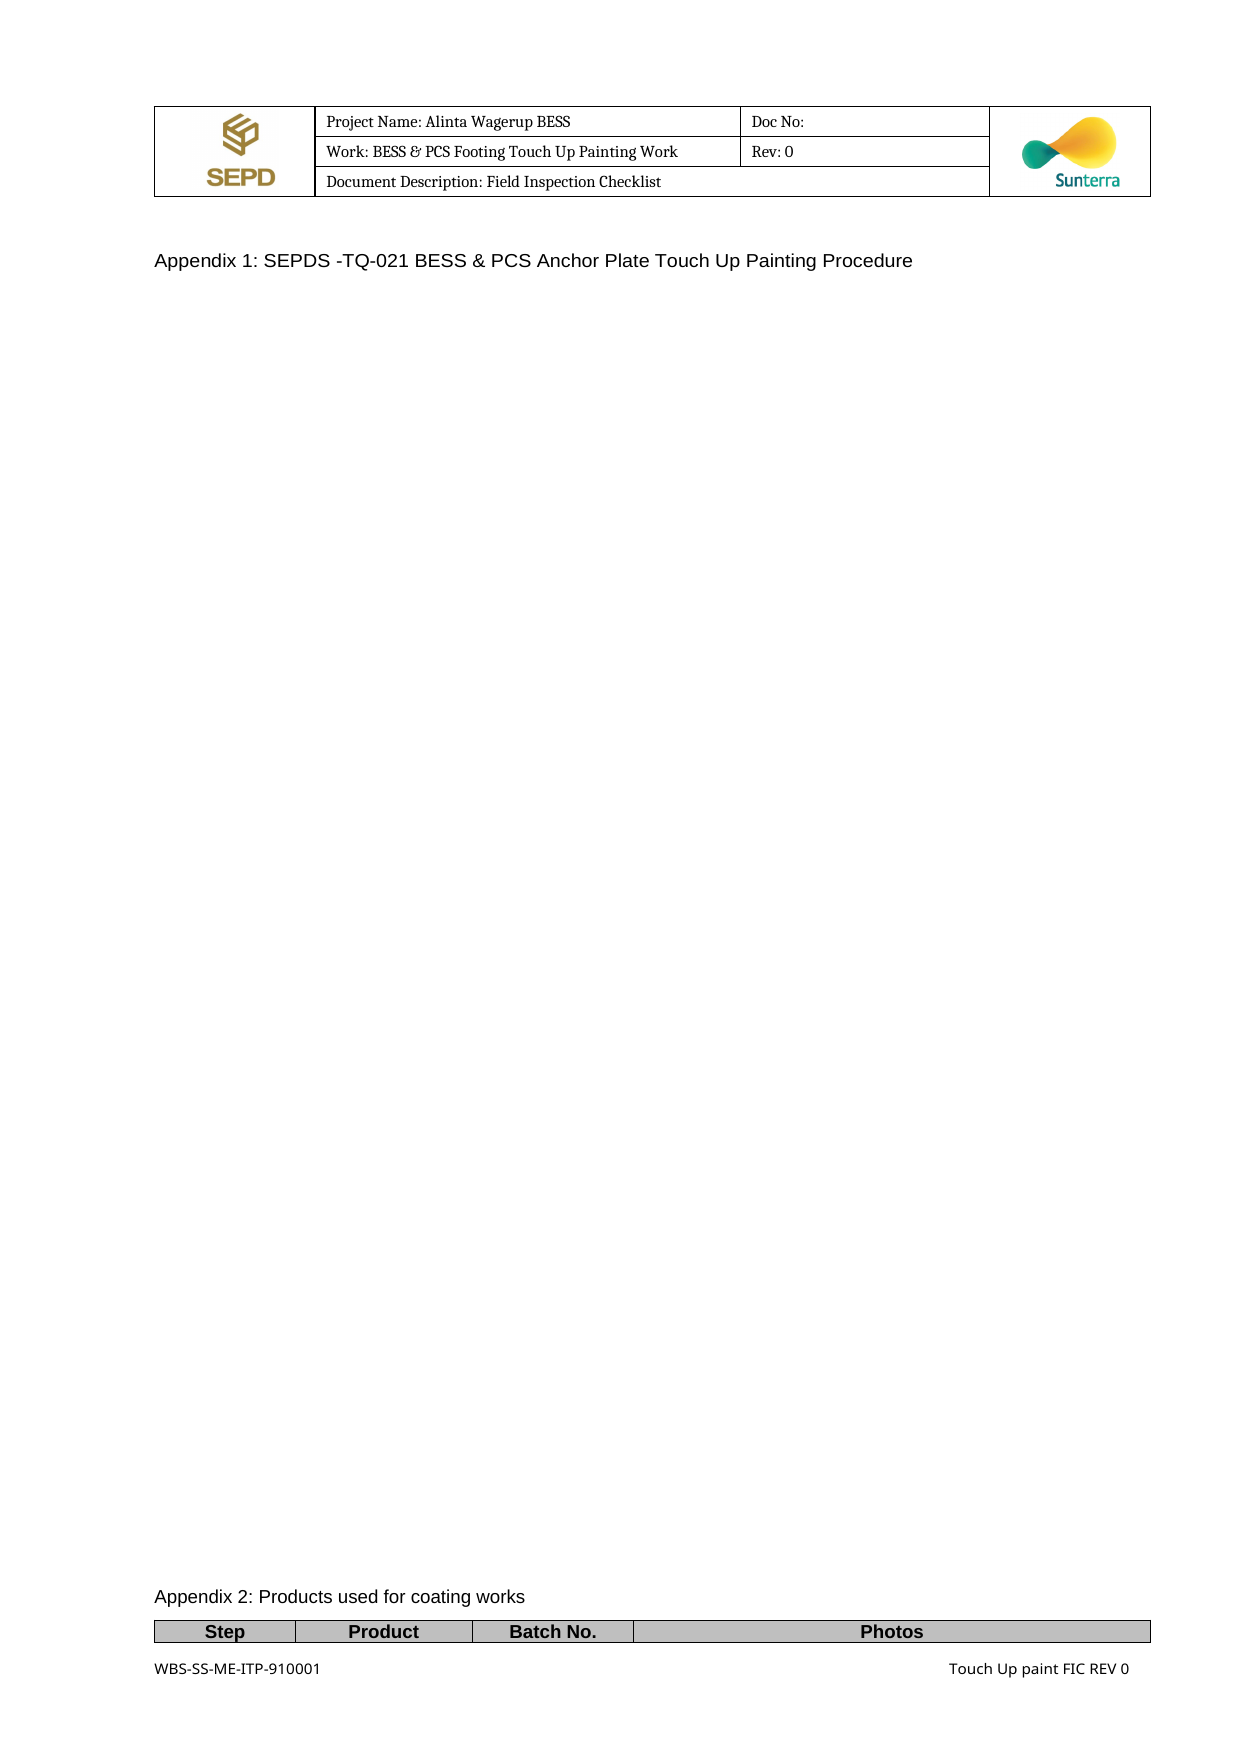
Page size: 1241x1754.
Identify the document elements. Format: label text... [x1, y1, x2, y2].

text Appendix 1: SEPDS -TQ-021 BESS & PCS Anchor Plate Touch Up Painting Procedure [154, 250, 1151, 272]
picture [190, 108, 279, 195]
table_header Batch No. [473, 1621, 633, 1642]
text Appendix 2: Products used for coating works [154, 1585, 1151, 1607]
table_header Product [296, 1621, 472, 1642]
table_header Photos [634, 1621, 1150, 1642]
table_header Step [155, 1621, 295, 1642]
picture [1020, 113, 1120, 191]
